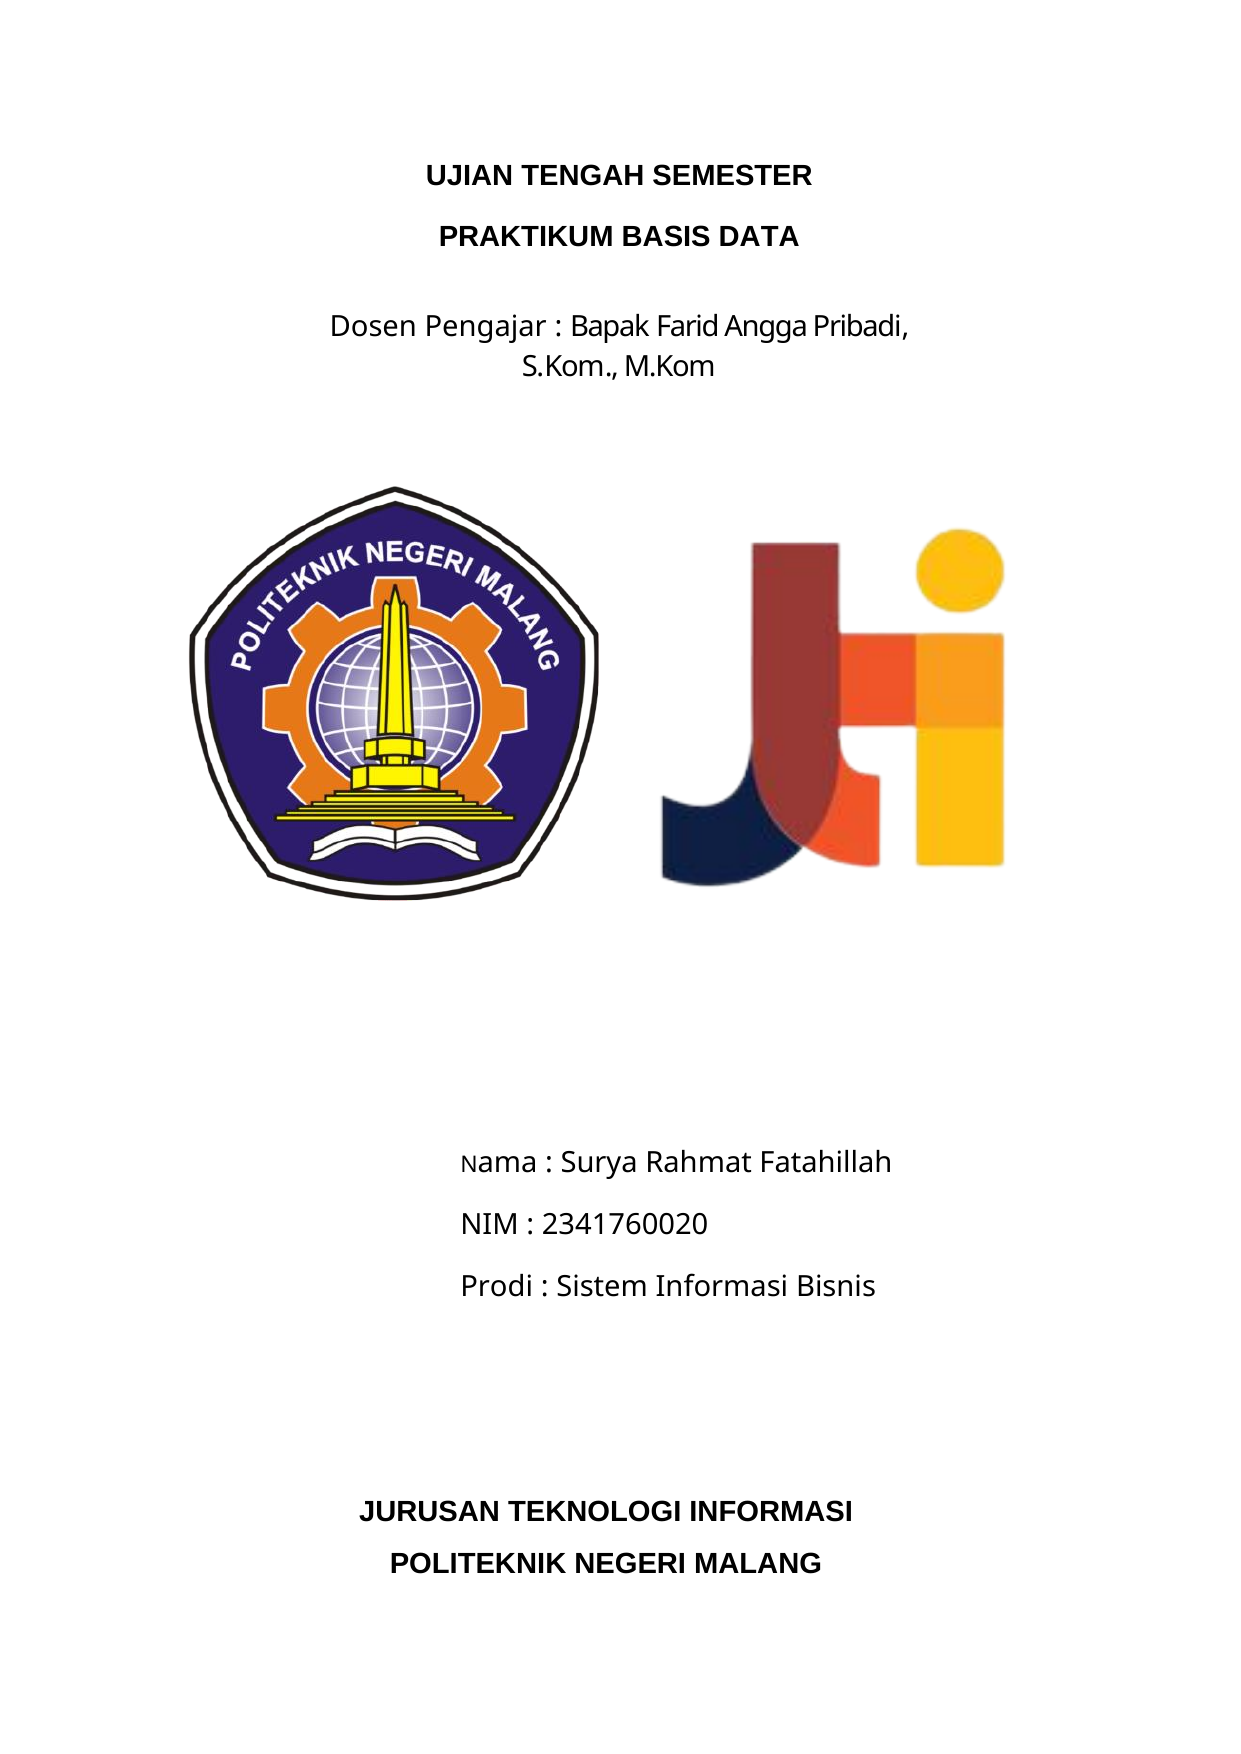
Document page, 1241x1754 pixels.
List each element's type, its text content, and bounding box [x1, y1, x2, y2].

subtitle UJIAN TENGAH SEMESTER [288, 158, 950, 192]
picture [188, 450, 1093, 967]
subtitle PRAKTIKUM BASIS DATA [288, 219, 950, 253]
text Nama : Surya Rahmat Fatahillah [460, 1141, 1080, 1181]
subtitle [357, 1494, 855, 1579]
text Dosen Pengajar : Bapak Farid Angga Pribadi, S.Kom., M.Kom [288, 306, 951, 385]
text Prodi : Sistem Informasi Bisnis [460, 1265, 1090, 1305]
text NIM : 2341760020 [460, 1203, 1080, 1243]
